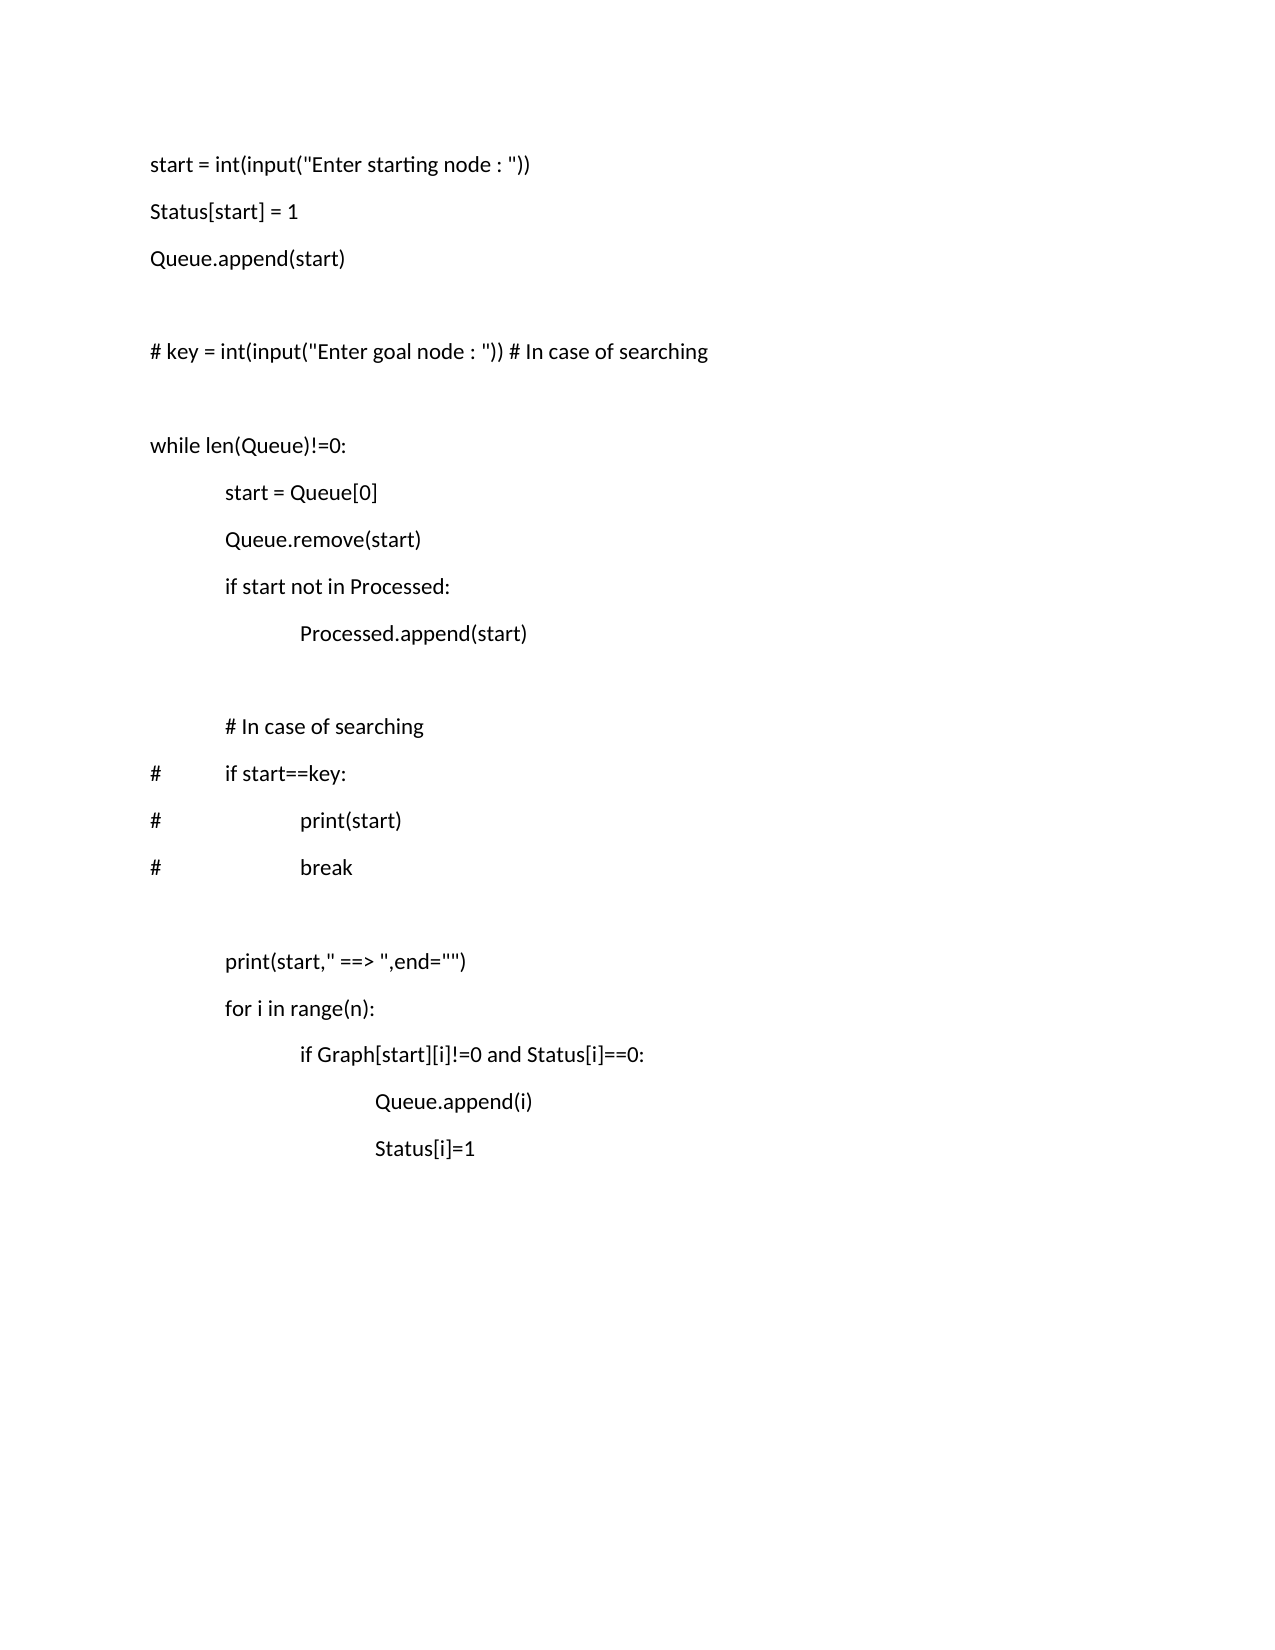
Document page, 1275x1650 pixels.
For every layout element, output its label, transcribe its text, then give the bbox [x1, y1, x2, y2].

text Processed.append(start) [150, 619, 1125, 647]
text # print(start) [150, 806, 1125, 834]
text Status[start] = 1 [150, 197, 1125, 225]
text # if start==key: [150, 759, 1125, 787]
text # break [150, 853, 1125, 881]
text # In case of searching [150, 712, 1125, 741]
text Queue.append(start) [150, 244, 1125, 272]
text Status[i]=1 [150, 1134, 1125, 1162]
text start = int(input("Enter starting node : ")) [150, 150, 1125, 178]
text if start not in Processed: [150, 572, 1125, 600]
text if Graph[start][i]!=0 and Status[i]==0: [150, 1041, 1125, 1069]
text Queue.remove(start) [150, 525, 1125, 553]
text # key = int(input("Enter goal node : ")) # In case of searching [150, 337, 1125, 366]
text while len(Queue)!=0: [150, 431, 1125, 459]
text Queue.append(i) [150, 1087, 1125, 1116]
text start = Queue[0] [150, 478, 1125, 506]
text print(start," ==> ",end="") [150, 947, 1125, 975]
text for i in range(n): [150, 994, 1125, 1022]
